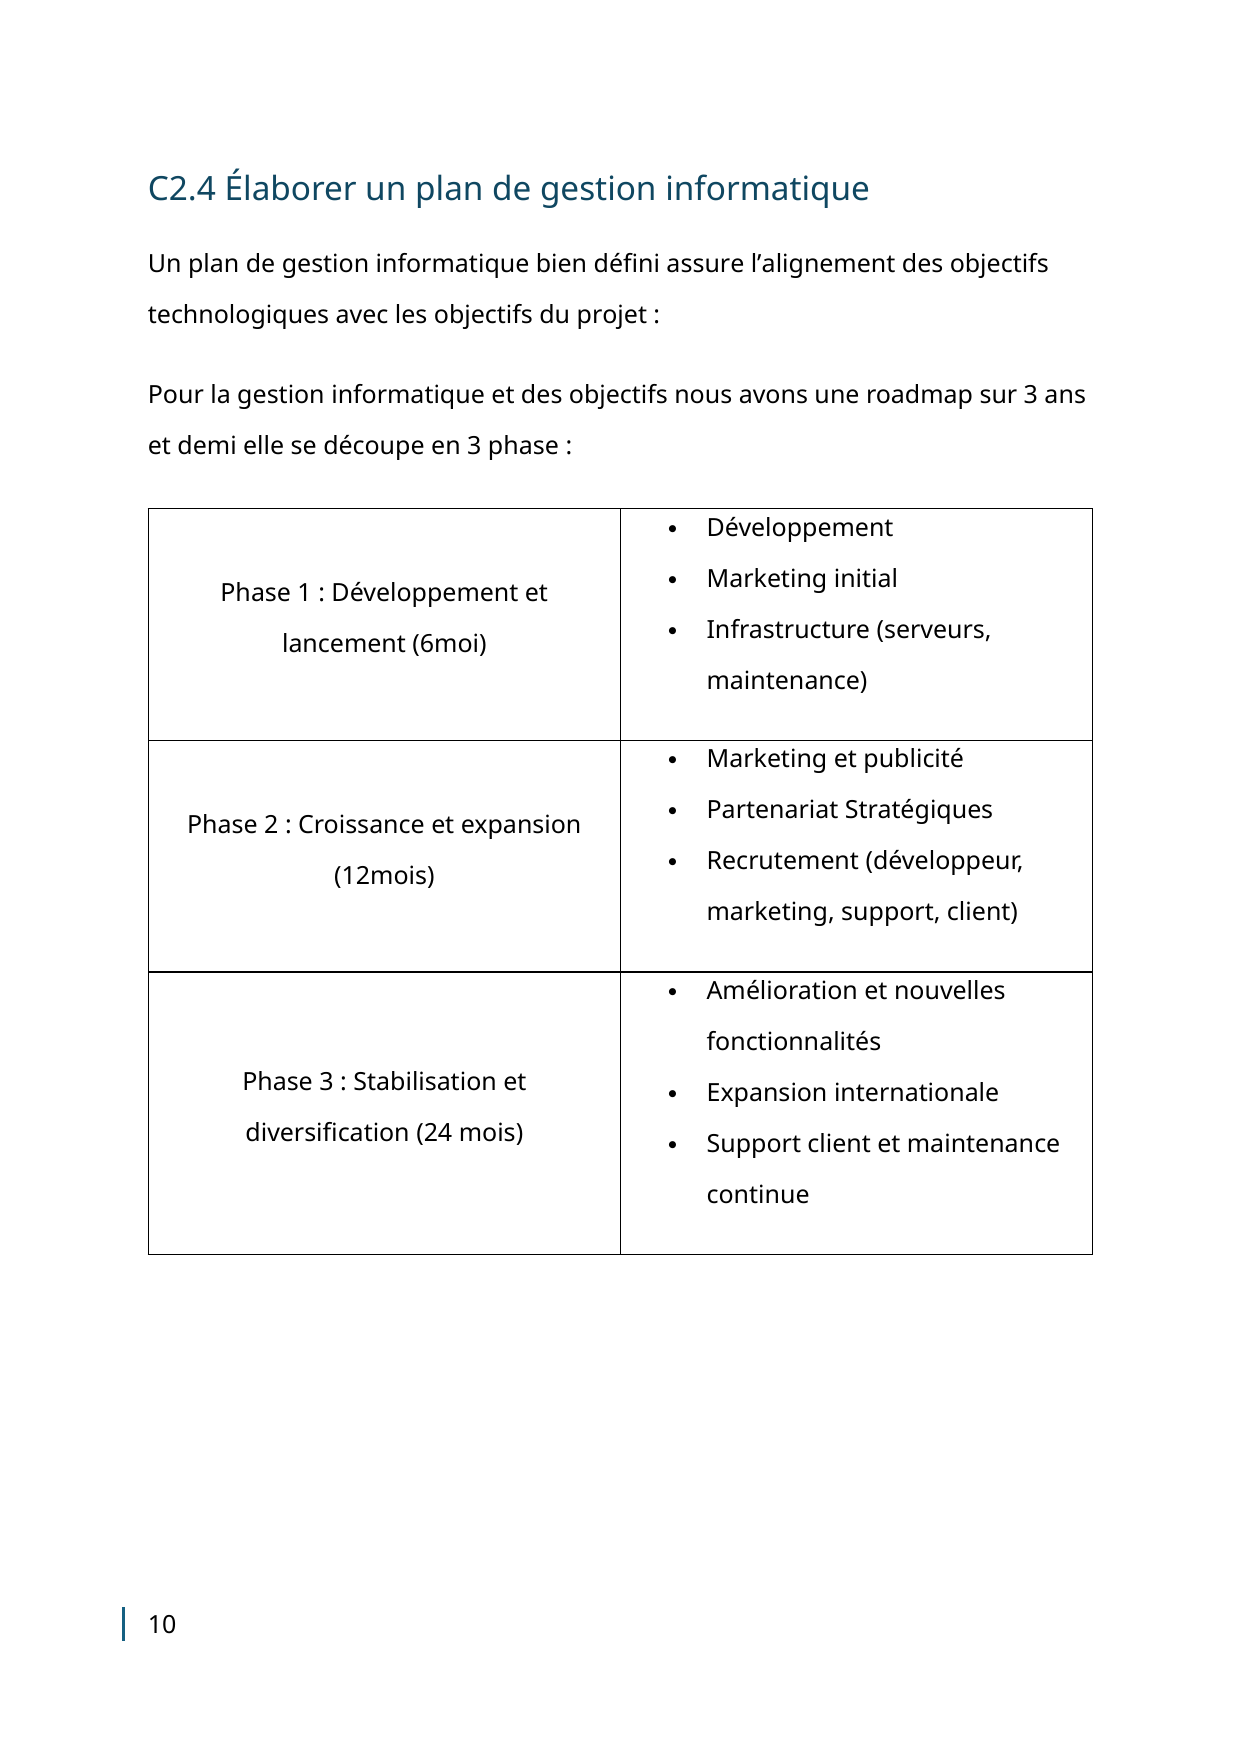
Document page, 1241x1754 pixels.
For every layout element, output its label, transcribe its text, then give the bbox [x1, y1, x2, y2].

table_cell Phase 3 : Stabilisation et diversification (24 mois) [149, 973, 620, 1254]
table_cell Amélioration et nouvelles fonctionnalités Expansion internationale Support client et maintenance continue [621, 973, 1092, 1254]
subtitle C2.4 Élaborer un plan de gestion informatique [148, 164, 1093, 210]
table_cell Marketing et publicité Partenariat Stratégiques Recrutement (développeur, marketing, support, client) [621, 741, 1092, 971]
text Un plan de gestion informatique bien défini assure l’alignement des objectifs technologiques avec les objectifs du projet : [148, 246, 1093, 331]
table_header Développement Marketing initial Infrastructure (serveurs, maintenance) [621, 509, 1092, 740]
table_header Phase 1 : Développement et lancement (6moi) [149, 509, 620, 740]
table_cell Phase 2 : Croissance et expansion (12mois) [149, 741, 620, 971]
text Pour la gestion informatique et des objectifs nous avons une roadmap sur 3 ans et demi elle se découpe en 3 phase : [148, 377, 1093, 462]
